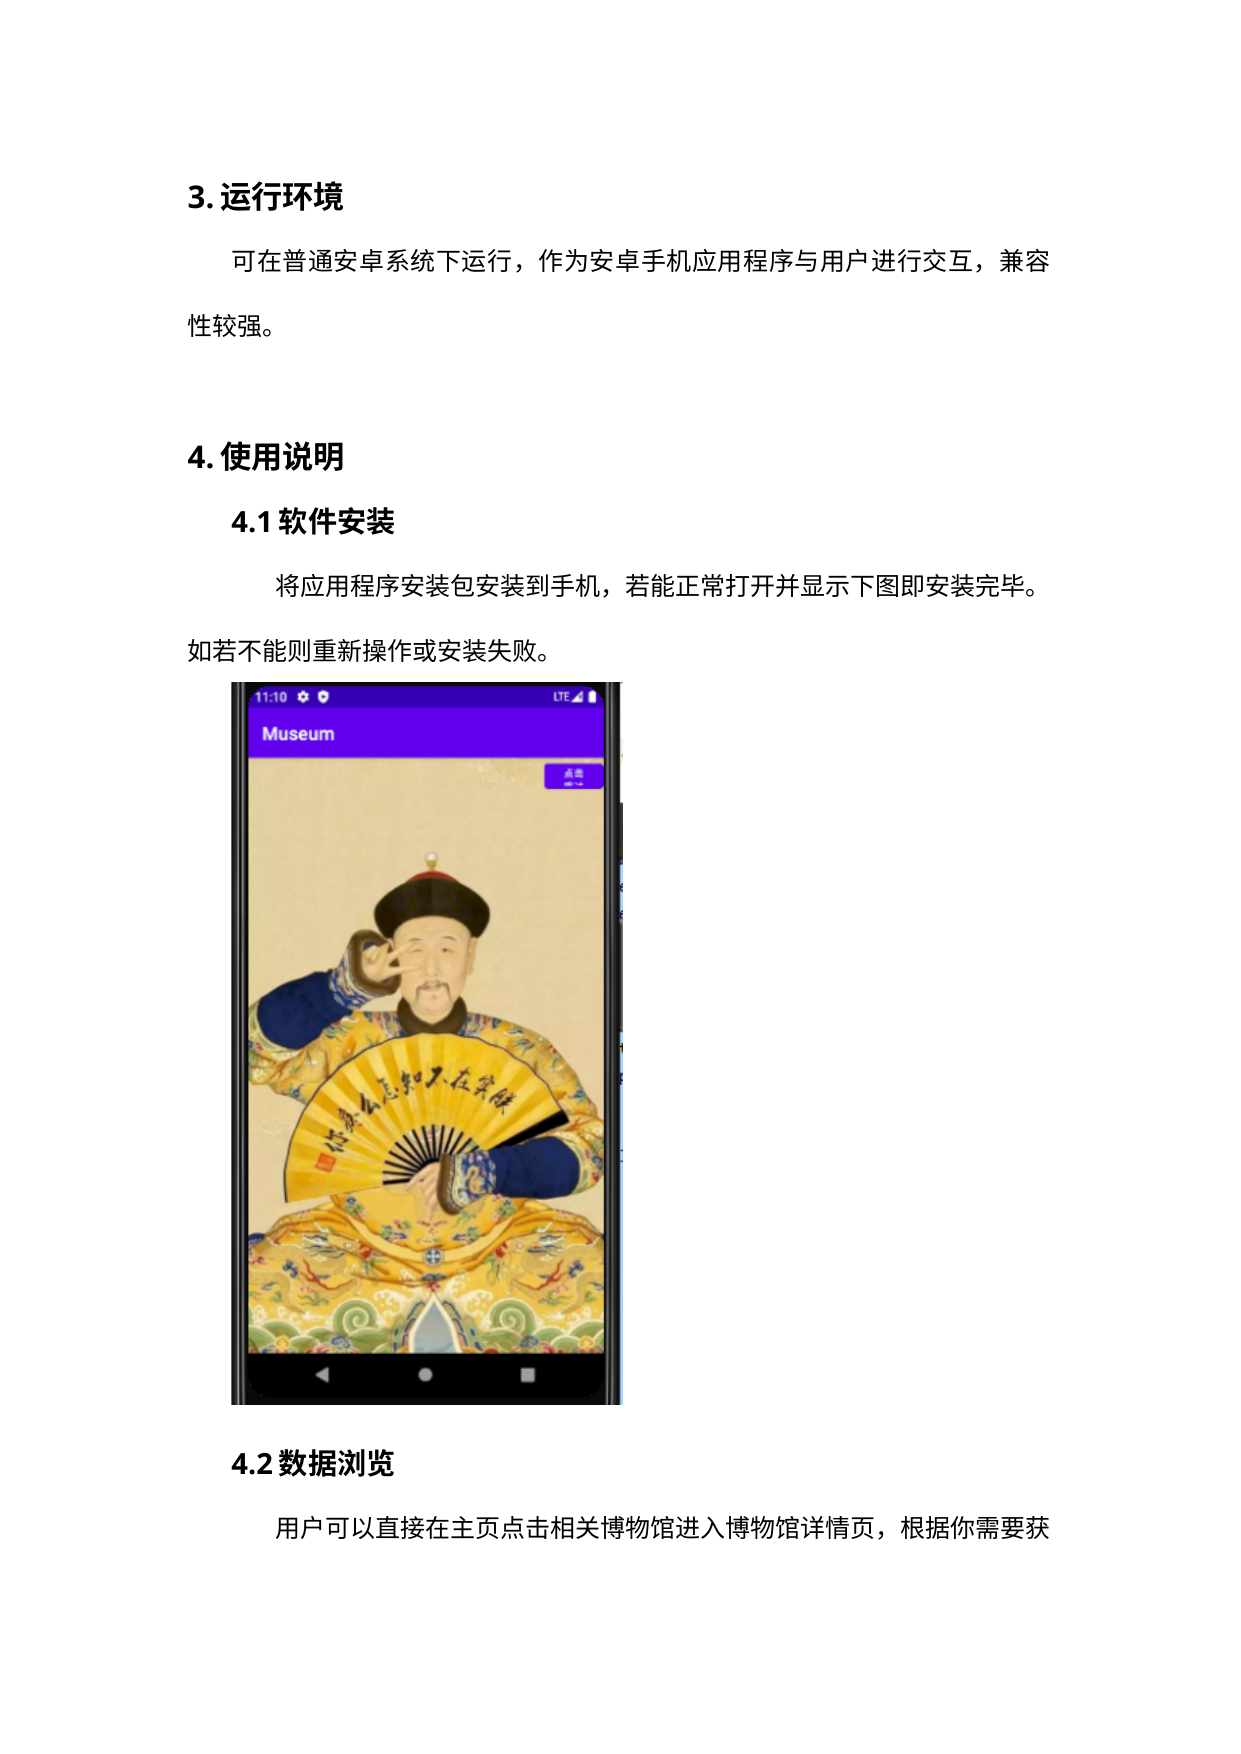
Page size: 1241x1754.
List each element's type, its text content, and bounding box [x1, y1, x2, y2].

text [187, 1494, 1053, 1559]
text 可在普通安卓系统下运行，作为安卓手机应用程序与用户进行交互，兼容性较强。 [187, 227, 1053, 357]
list 运行环境 [187, 162, 1053, 227]
picture [231, 682, 623, 1405]
text 4.1软件安装 [187, 487, 1053, 552]
text 4.2数据浏览 [187, 1429, 1053, 1494]
text 将应用程序安装包安装到手机，若能正常打开并显示下图即安装完毕。如若不能则重新操作或安装失败。 [187, 552, 1053, 682]
list 使用说明 [187, 422, 1053, 487]
